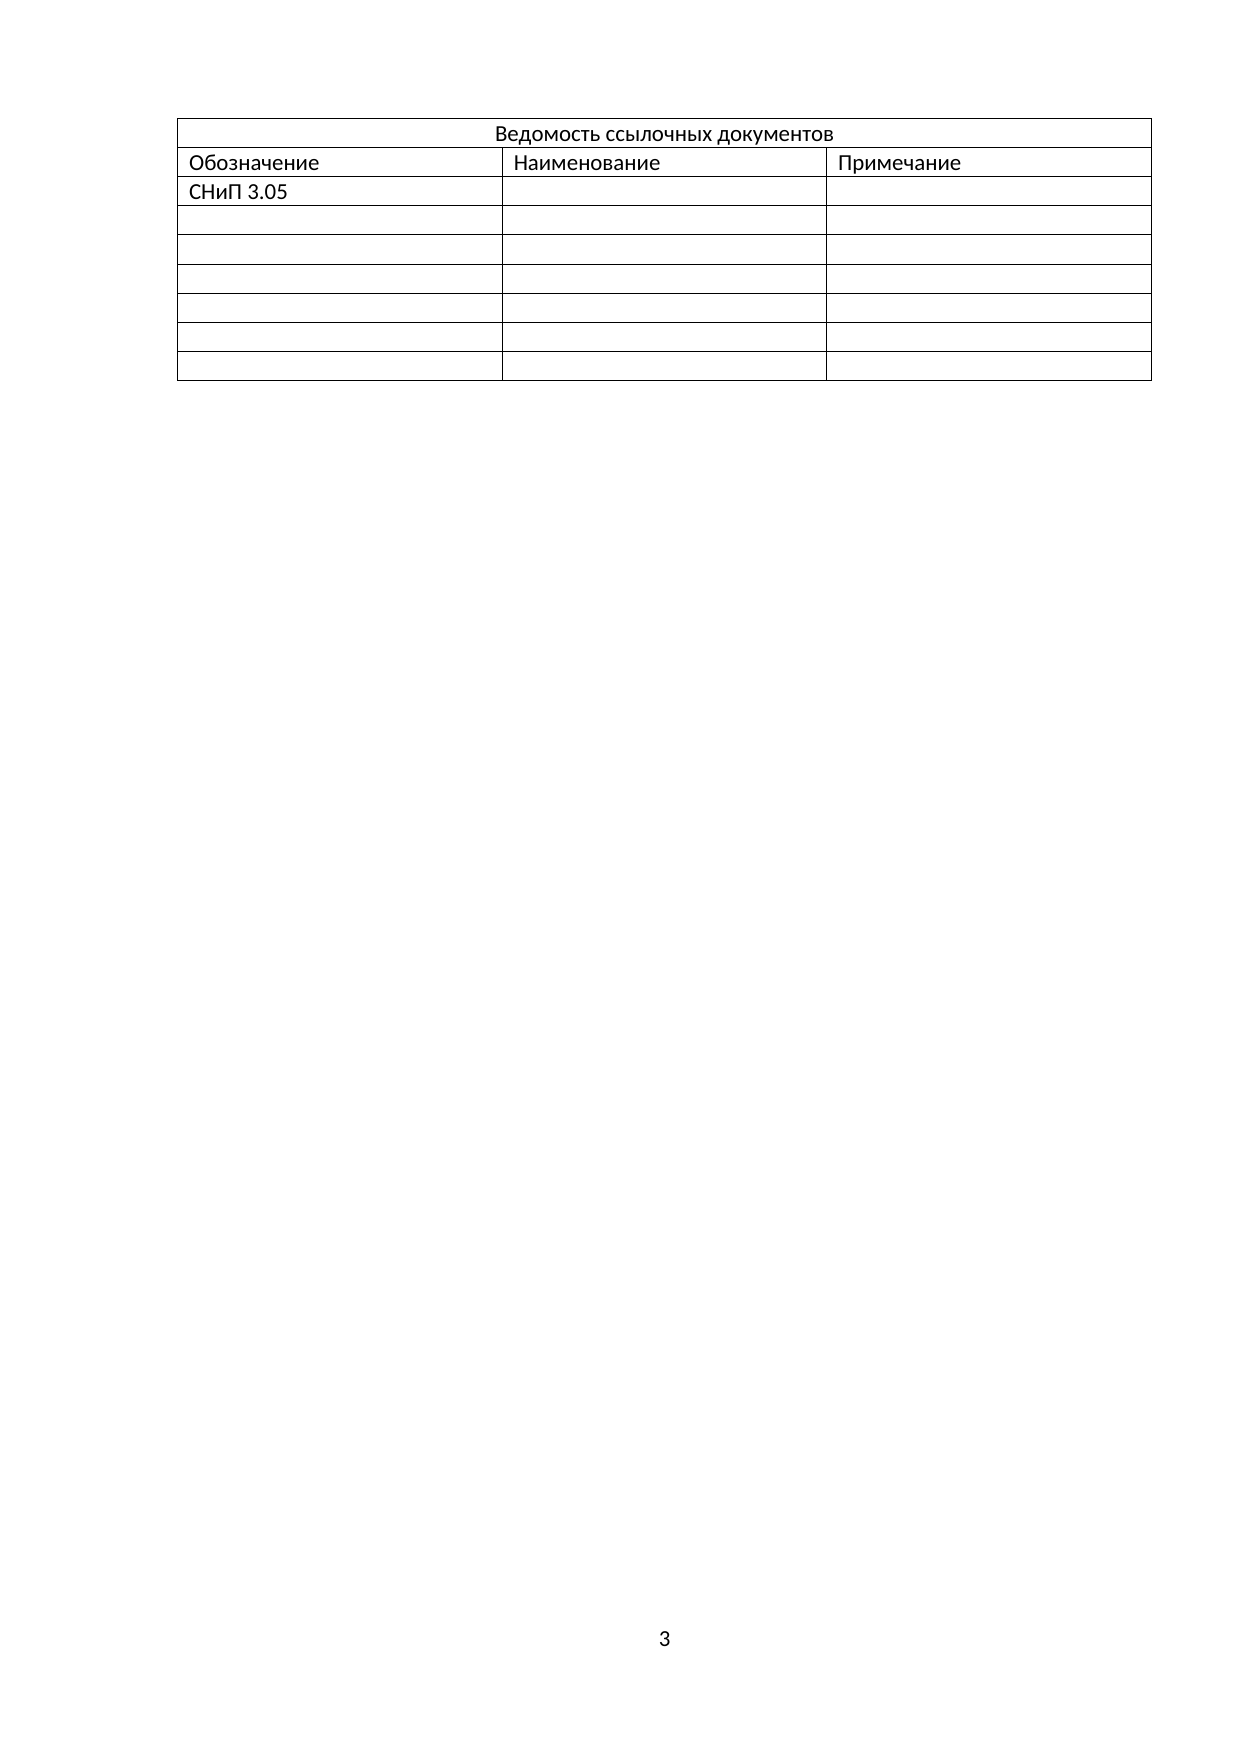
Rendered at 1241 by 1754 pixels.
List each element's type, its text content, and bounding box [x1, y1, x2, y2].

table_cell СНиП 3.05 [178, 177, 502, 205]
table_cell [503, 206, 826, 234]
table_cell [178, 323, 502, 351]
table_cell [827, 206, 1151, 234]
table_cell [827, 177, 1151, 205]
table_cell [178, 294, 502, 322]
table_cell [503, 177, 826, 205]
table_cell [178, 235, 502, 263]
table_cell [503, 294, 826, 322]
table_header Ведомость ссылочных документов [178, 119, 1151, 147]
table_cell Наименование [503, 148, 826, 176]
table_cell [178, 265, 502, 292]
table_cell [827, 352, 1151, 380]
table_cell Примечание [827, 148, 1151, 176]
table_cell [827, 235, 1151, 263]
table_cell [178, 352, 502, 380]
table_cell Обозначение [178, 148, 502, 176]
table_cell [503, 265, 826, 292]
table_cell [827, 294, 1151, 322]
table_cell [827, 265, 1151, 292]
table_cell [827, 323, 1151, 351]
table_cell [503, 235, 826, 263]
table_cell [503, 323, 826, 351]
table_cell [503, 352, 826, 380]
table_cell [178, 206, 502, 234]
